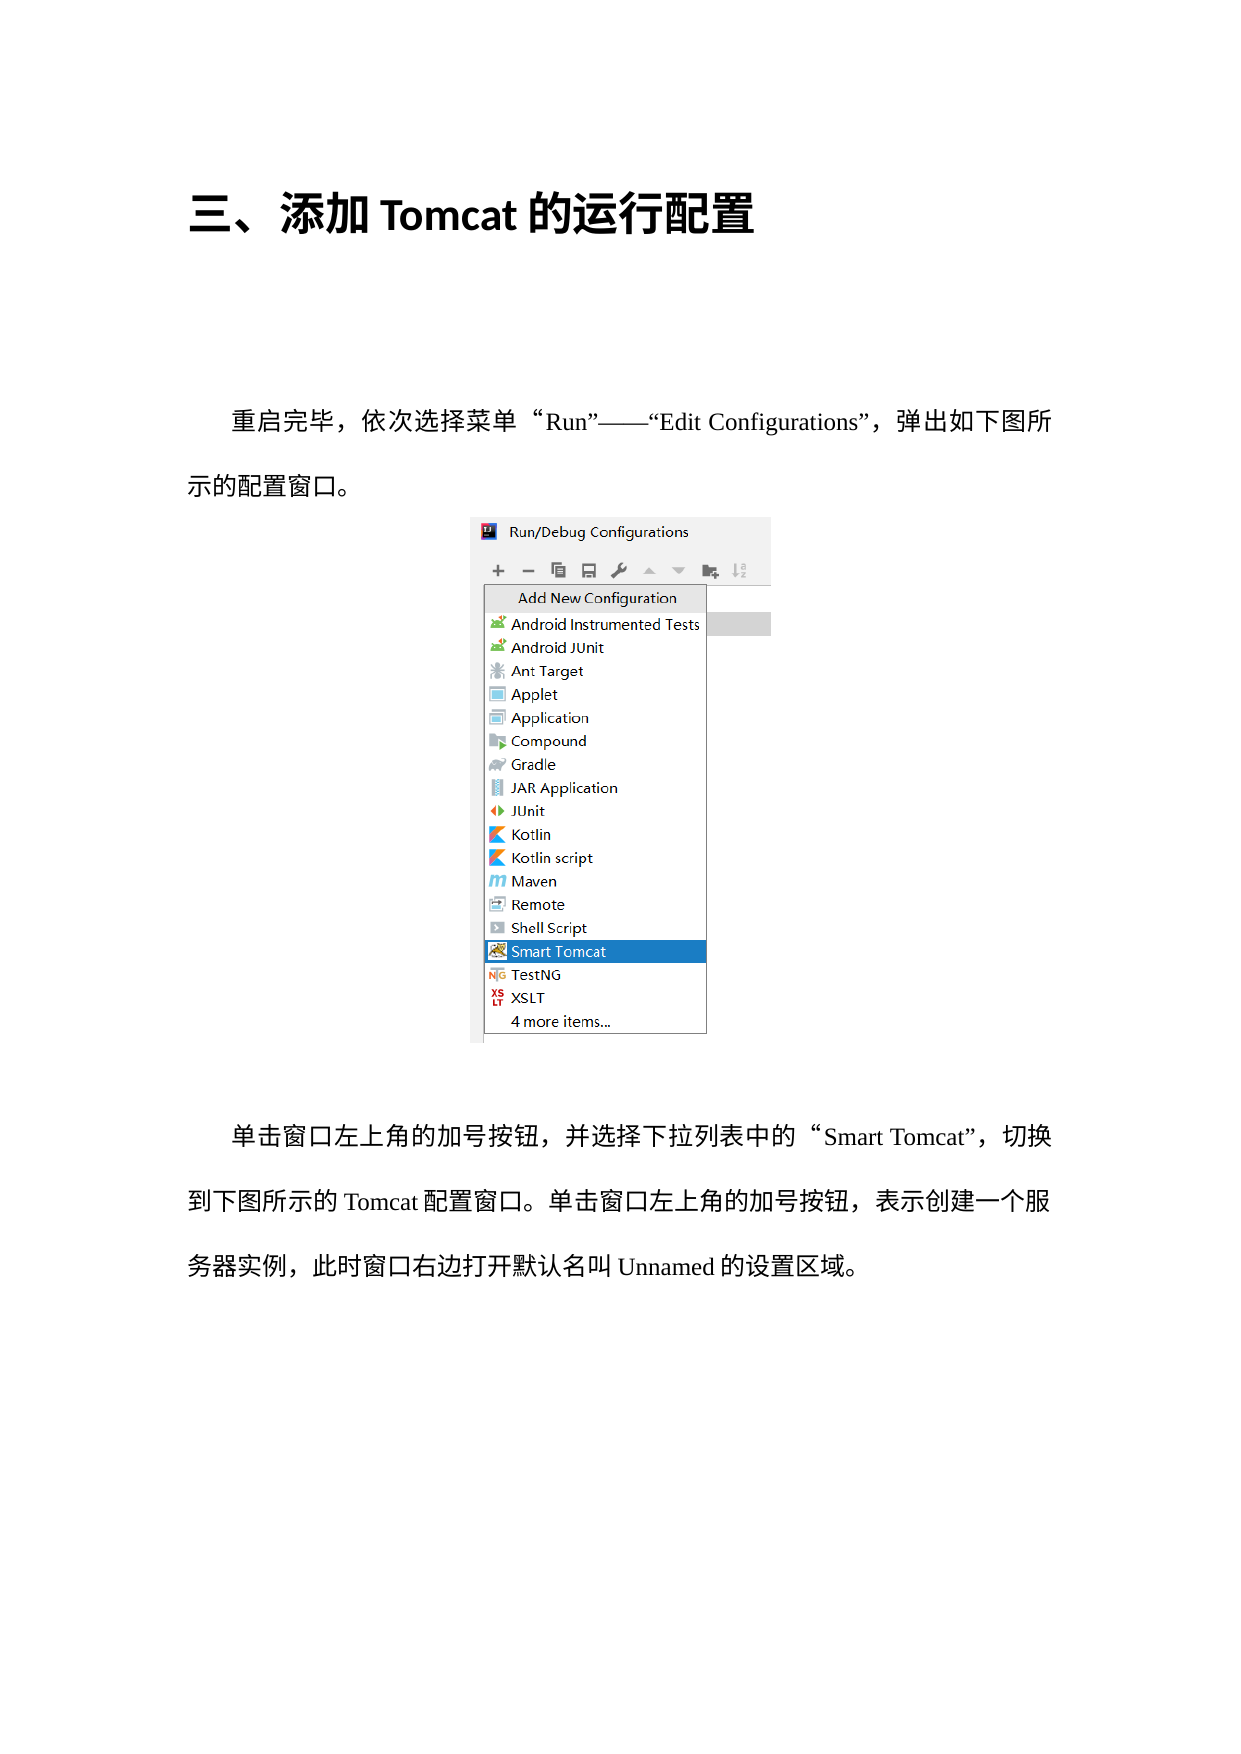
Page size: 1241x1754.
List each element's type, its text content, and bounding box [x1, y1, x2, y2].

text 重启完毕，依次选择菜单“Run”——“Edit Configurations”，弹出如下图所示的配置窗口。 [187, 387, 1053, 517]
text 单击窗口左上角的加号按钮，并选择下拉列表中的“Smart Tomcat”，切换到下图所示的Tomcat配置窗口。单击窗口左上角的加号按钮，表示创建一个服务器实例，此时窗口右边打开默认名叫Unnamed的设置区域。 [187, 1102, 1053, 1297]
subtitle 三、添加Tomcat的运行配置 [187, 162, 1053, 259]
picture [470, 517, 771, 1043]
